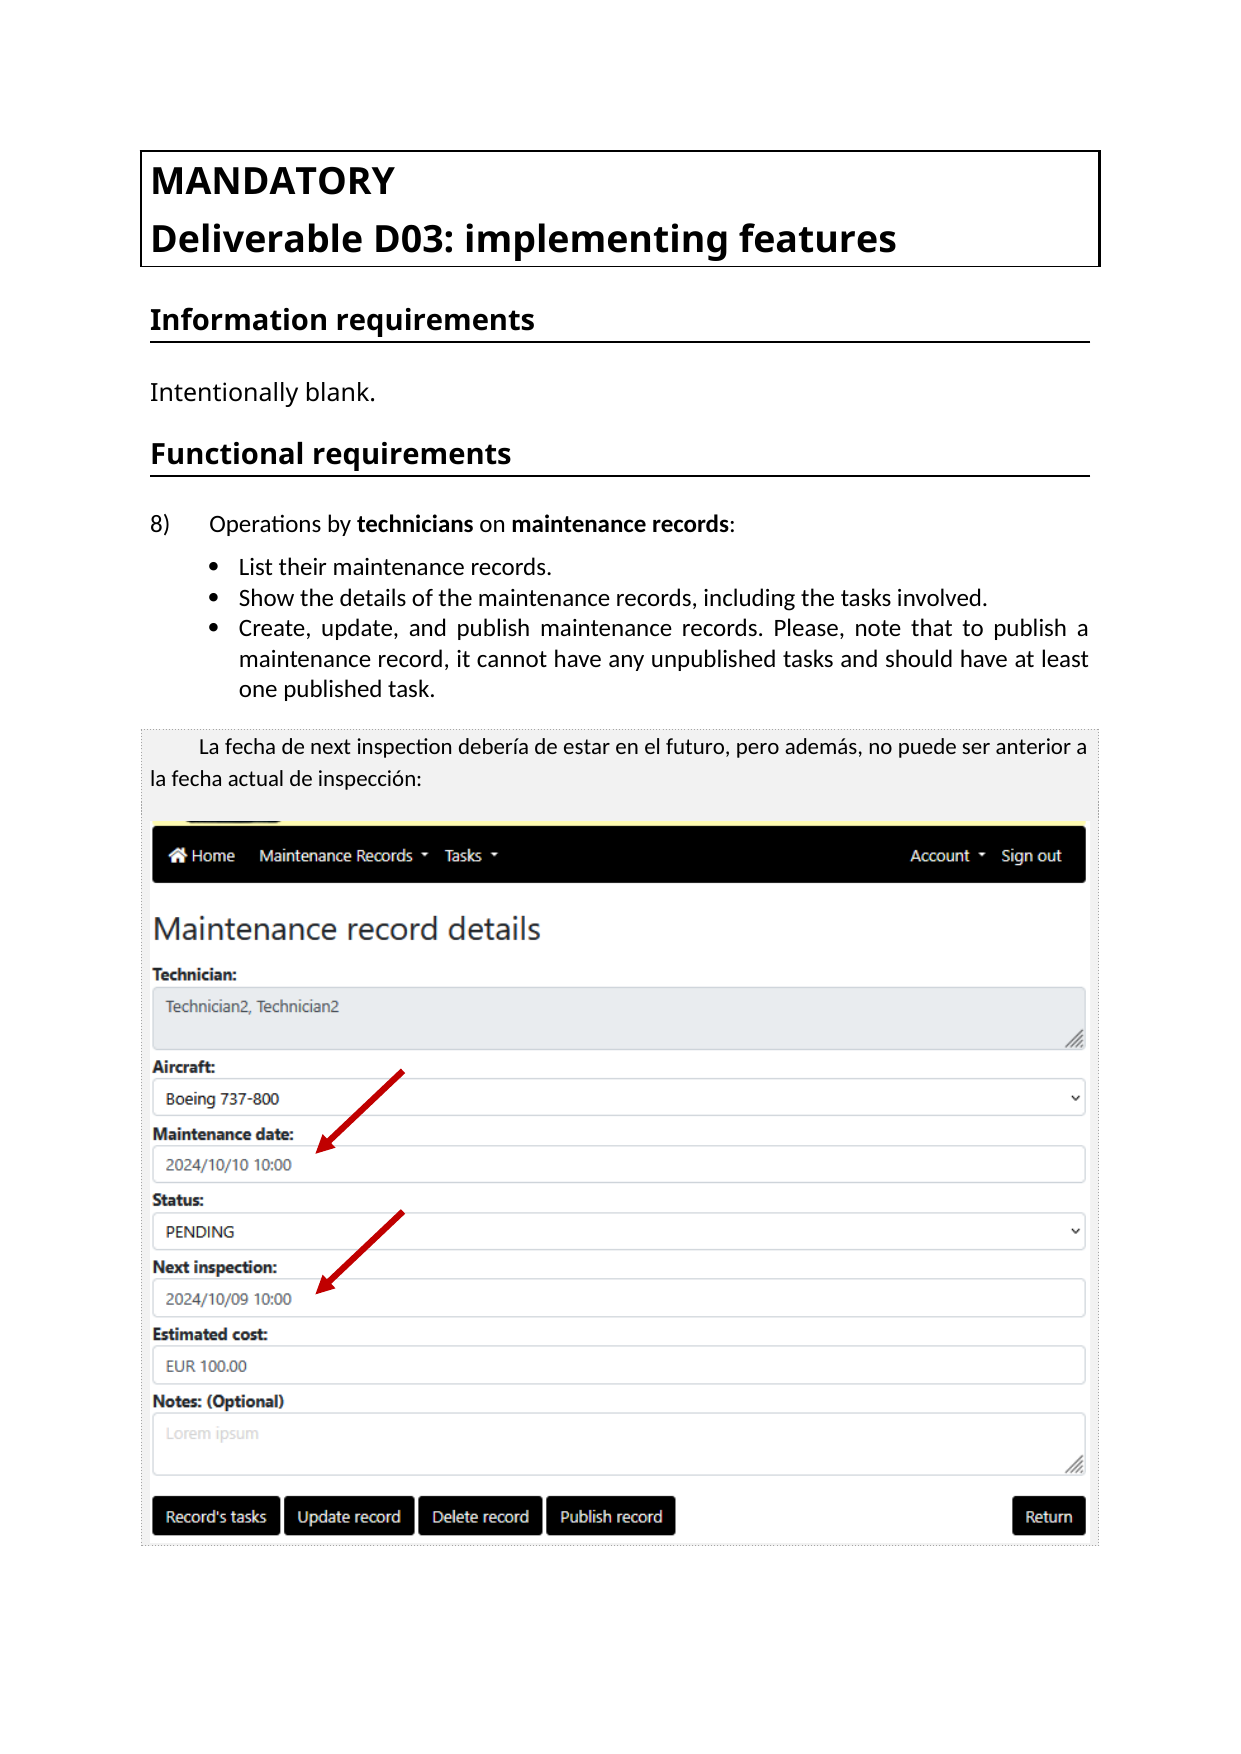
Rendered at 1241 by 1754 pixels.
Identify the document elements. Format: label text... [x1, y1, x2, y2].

subtitle Functional requirements [150, 433, 1090, 475]
picture [150, 821, 1091, 1543]
subtitle Information requirements [150, 299, 1090, 341]
text List their maintenance records. [209, 551, 1090, 582]
text Operations by technicians on maintenance records: [150, 508, 1090, 539]
text Create, update, and publish maintenance records. Please, note that to publish a maintenance record, it cannot have any unpublished tasks and should have at least one published task. [209, 612, 1090, 704]
text Show the details of the maintenance records, including the tasks involved. [209, 582, 1090, 612]
text La fecha de next inspection debería de estar en el futuro, pero además, no puede ser anterior a la fecha actual de inspección: [141, 729, 1099, 792]
subtitle MANDATORY Deliverable D03: implementing features [142, 152, 1098, 266]
text Intentionally blank. [150, 374, 1090, 408]
